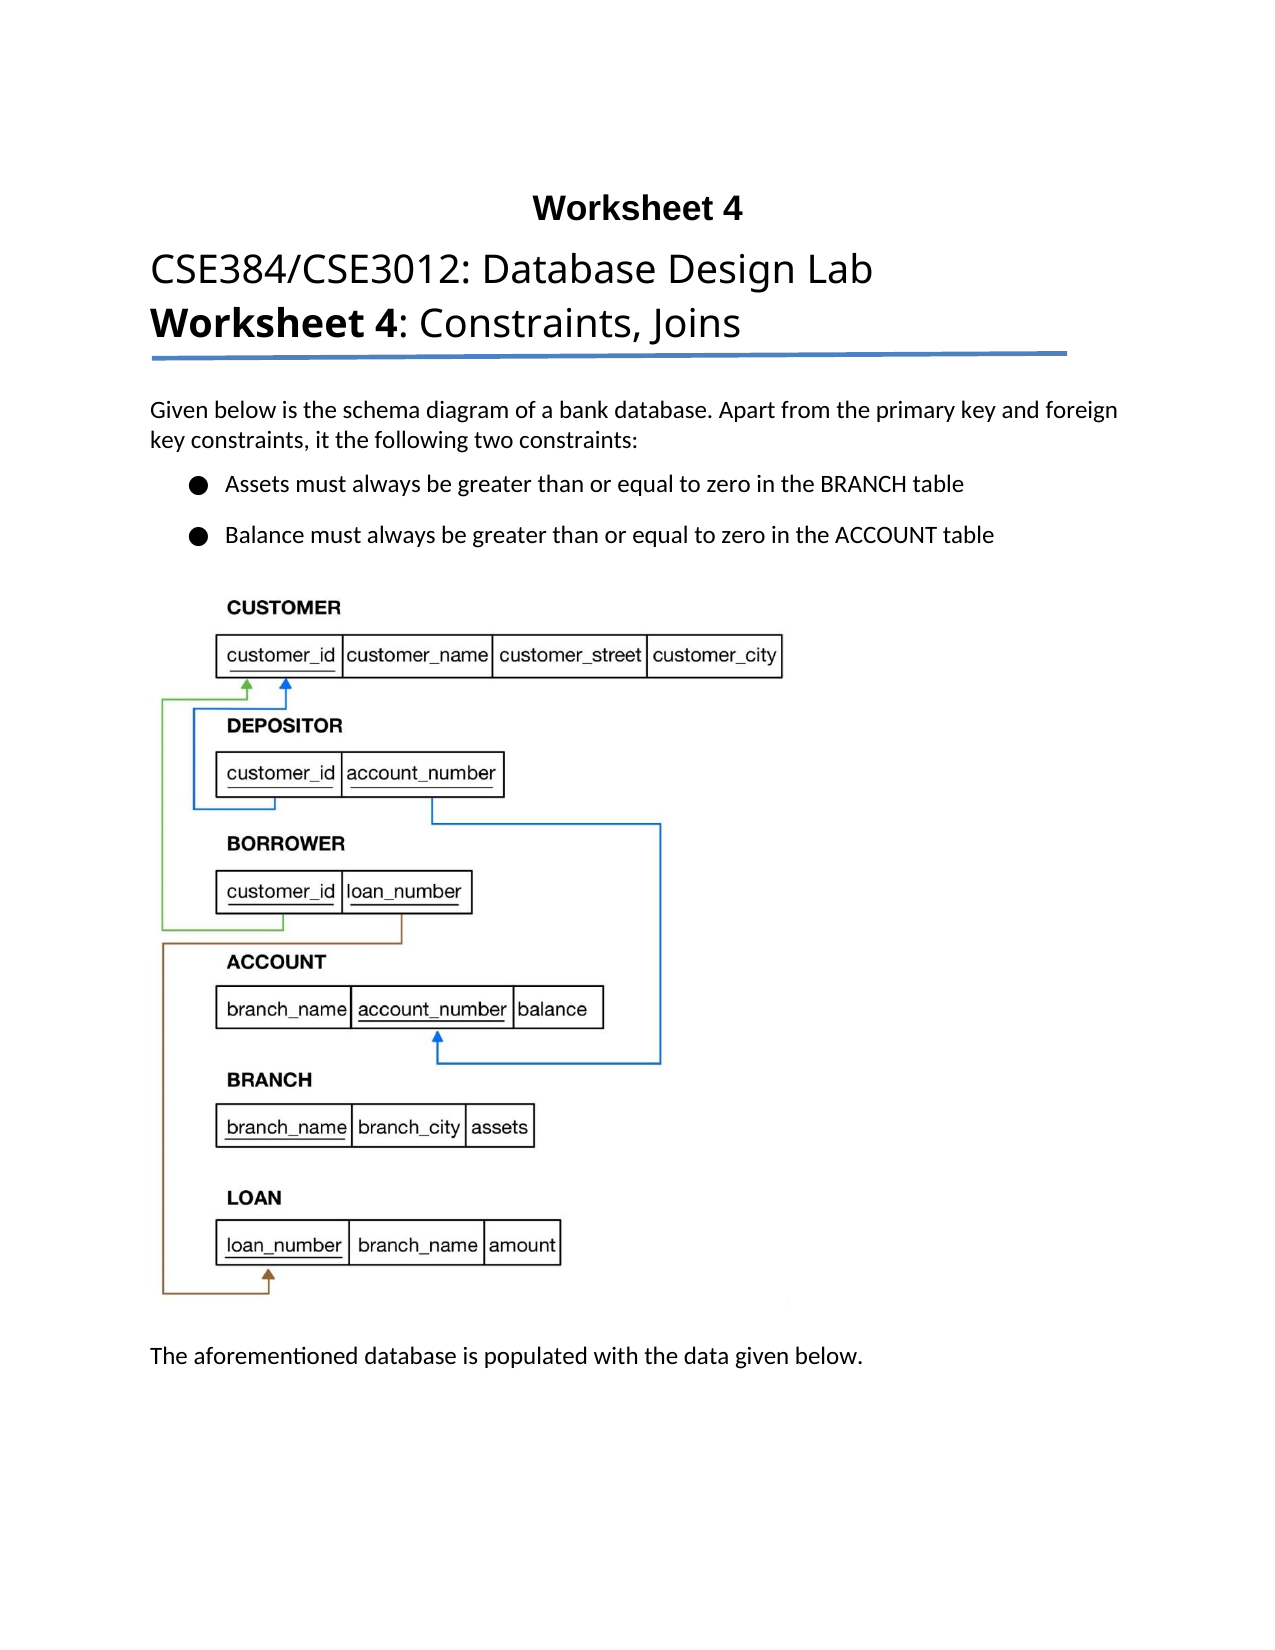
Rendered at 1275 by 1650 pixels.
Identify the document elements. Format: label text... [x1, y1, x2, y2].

list Balance must always be greater than or equal to zero in the ACCOUNT table [187, 506, 1125, 558]
list Assets must always be greater than or equal to zero in the BRANCH table [187, 455, 1125, 506]
subtitle Worksheet 4 [150, 187, 1125, 228]
text The aforementioned database is populated with the data given below. [150, 1340, 1125, 1371]
text CSE384/CSE3012: Database Design Lab [150, 241, 1125, 295]
text Worksheet 4: Constraints, Joins [150, 295, 1125, 349]
picture [150, 586, 797, 1310]
text Given below is the schema diagram of a bank database. Apart from the primary key and foreign key constraints, it the following two constraints: [150, 394, 1125, 455]
